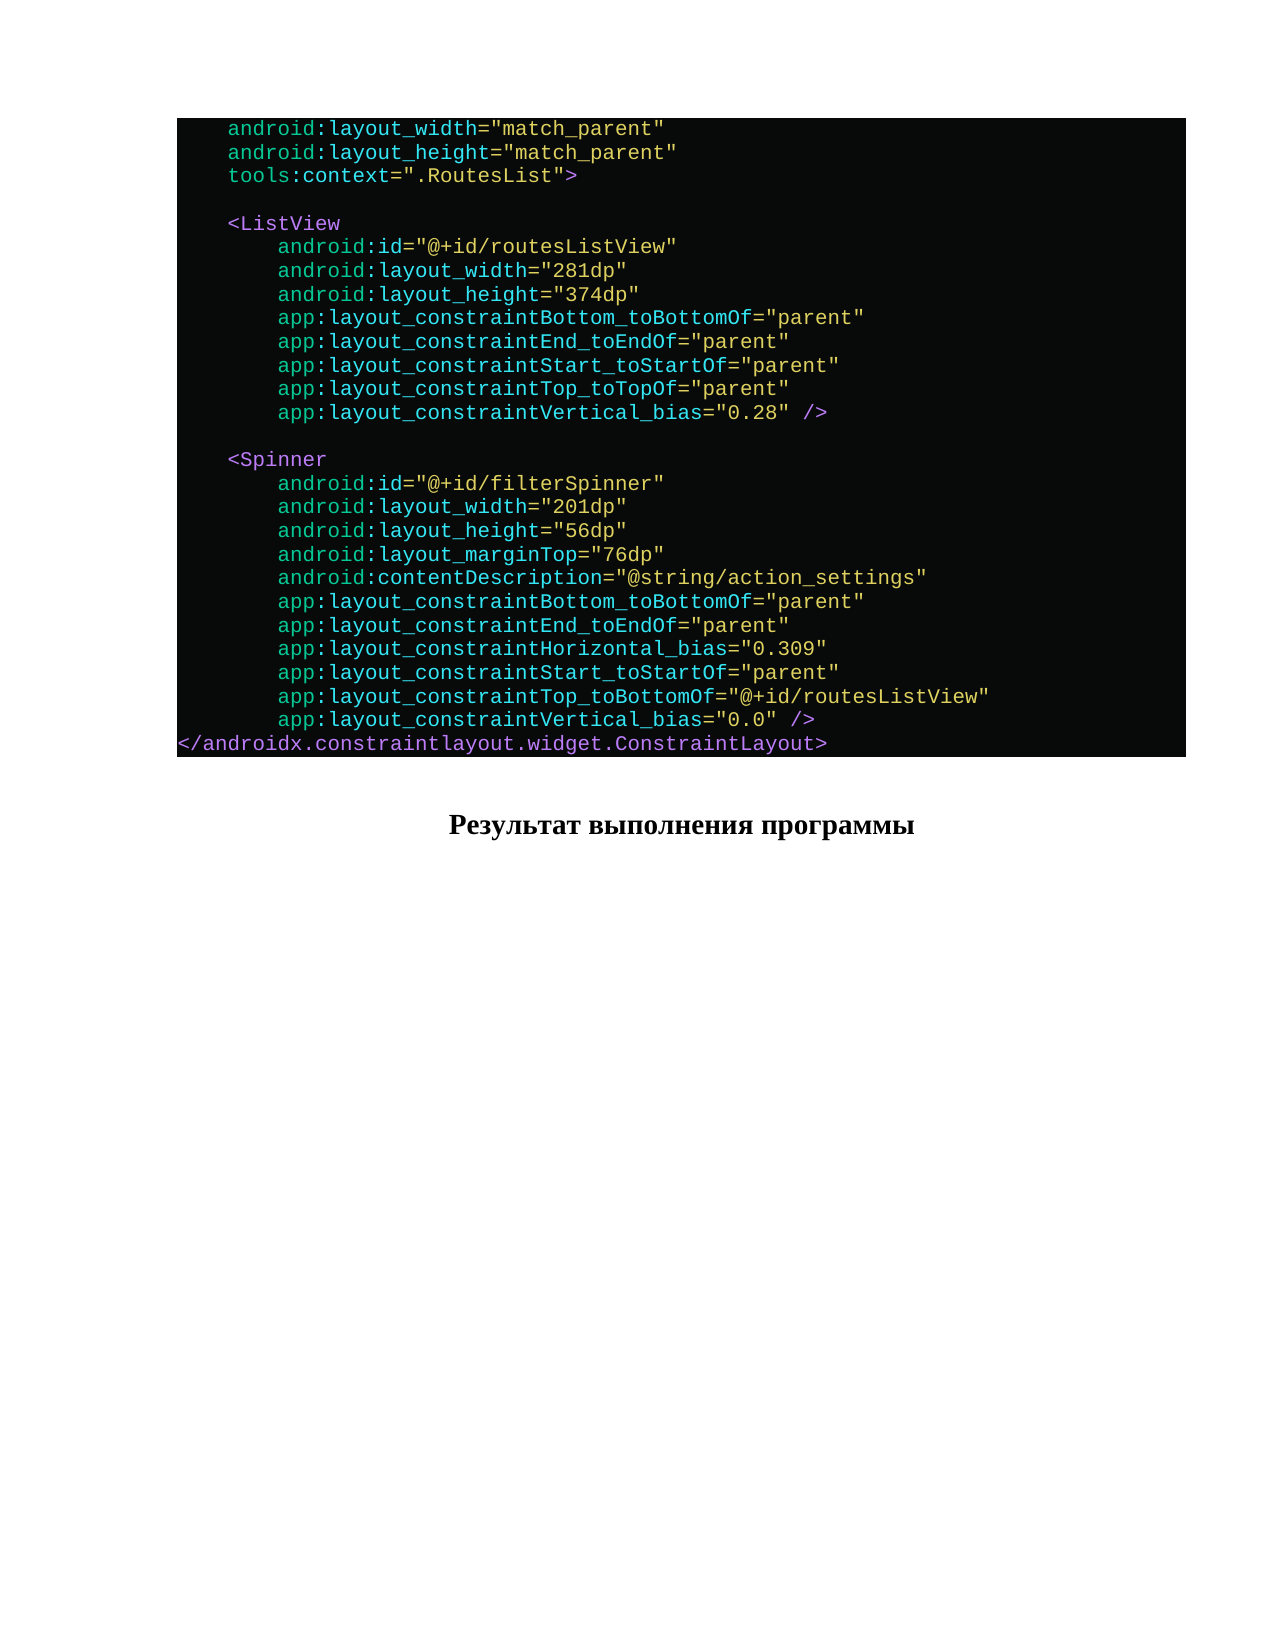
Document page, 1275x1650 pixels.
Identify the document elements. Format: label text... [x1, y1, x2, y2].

text Результат выполнения программы [177, 807, 1186, 840]
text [177, 118, 1186, 757]
